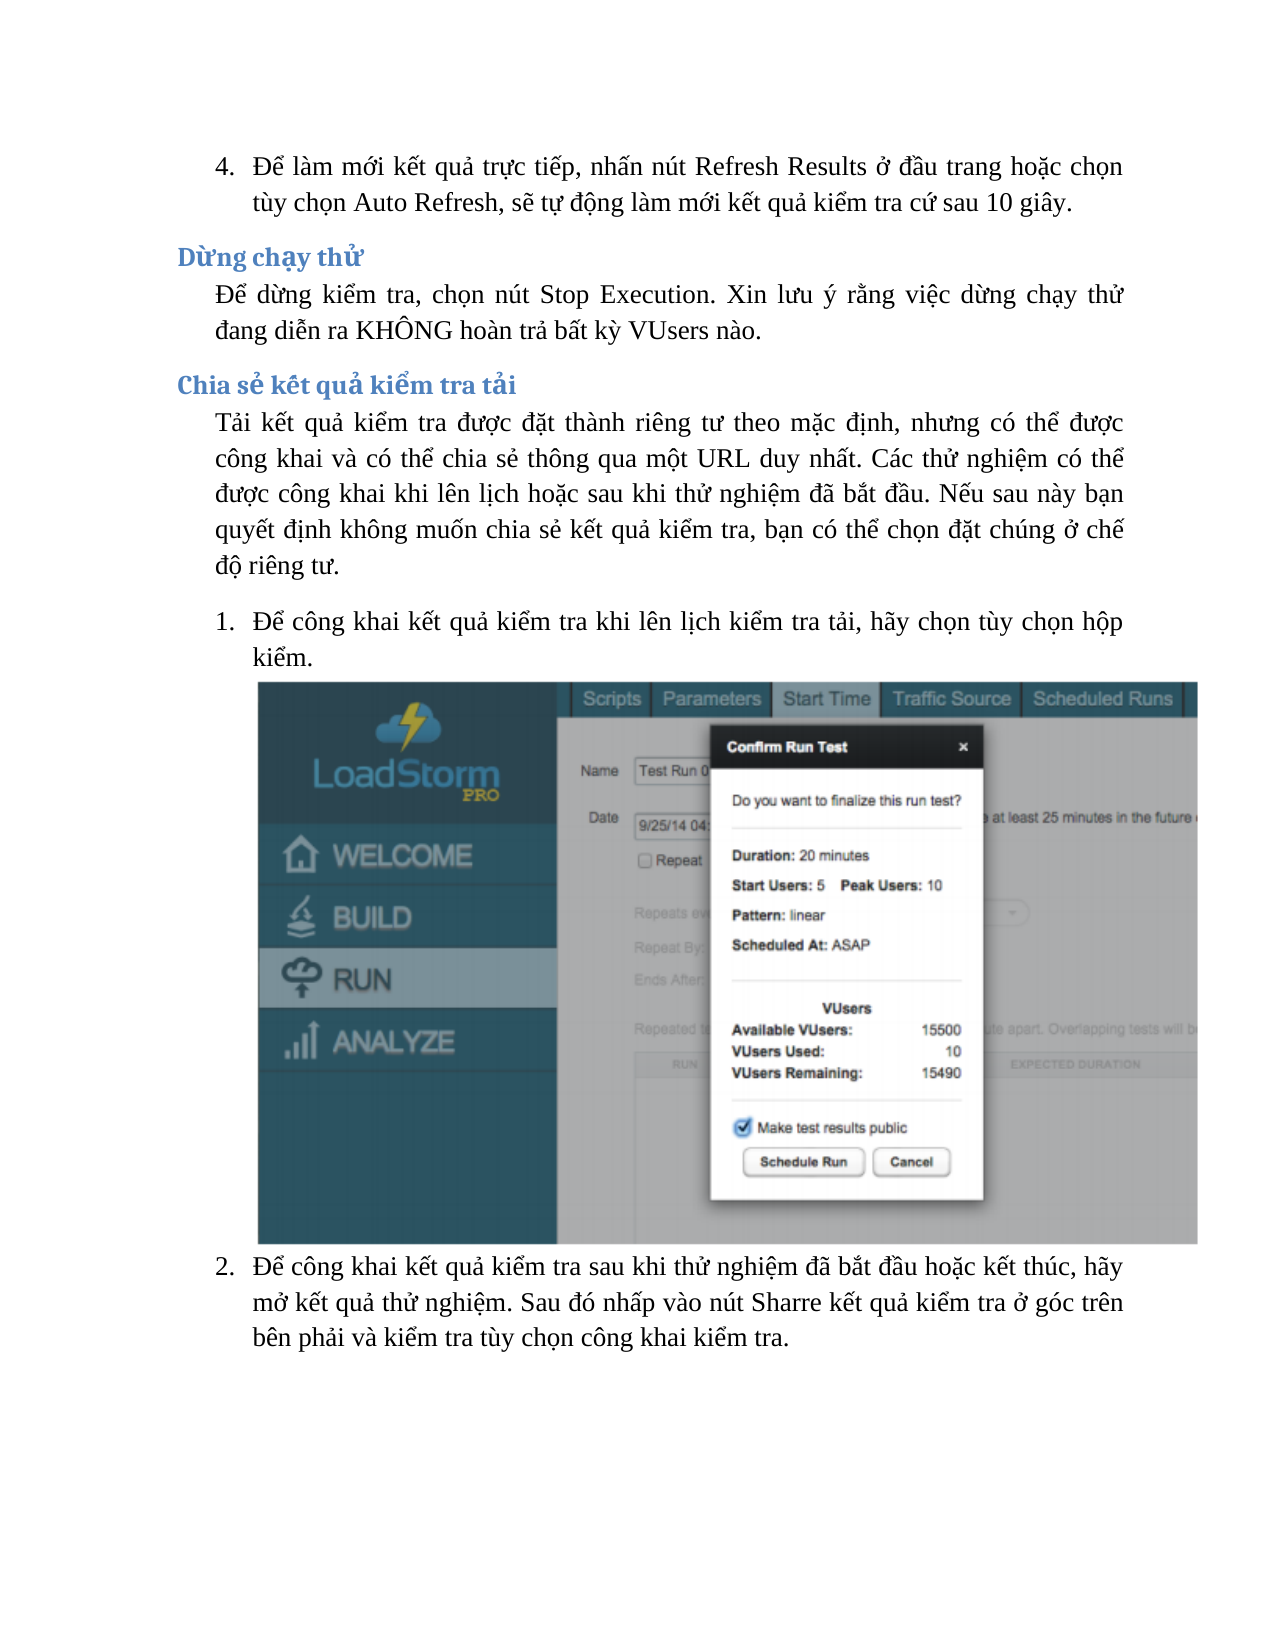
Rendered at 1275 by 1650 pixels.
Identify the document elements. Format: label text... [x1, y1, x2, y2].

subtitle Dừng chạy thử [177, 242, 1125, 273]
list Để công khai kết quả kiểm tra sau khi thử nghiệm đã bắt đầu hoặc kết thúc, hãy mở kết quả thử nghiệm. Sau đó nhấp vào nút Sharre kết quả kiểm tra ở góc trên bên phải và kiểm tra tùy chọn công khai kiểm tra. [215, 1250, 1125, 1352]
subtitle Chia sẻ kết quả kiểm tra tải [177, 370, 1125, 401]
text Tải kết quả kiểm tra được đặt thành riêng tư theo mặc định, nhưng có thể được công khai và có thể chia sẻ thông qua một URL duy nhất. Các thử nghiệm có thể được công khai khi lên lịch hoặc sau khi thử nghiệm đã bắt đầu. Nếu sau này bạn quyết định không muốn chia sẻ kết quả kiểm tra, bạn có thể chọn đặt chúng ở chế độ riêng tư. [215, 406, 1125, 580]
list Để làm mới kết quả trực tiếp, nhấn nút Refresh Results ở đầu trang hoặc chọn tùy chọn Auto Refresh, sẽ tự động làm mới kết quả kiểm tra cứ sau 10 giây. [215, 150, 1125, 217]
text Để dừng kiểm tra, chọn nút Stop Execution. Xin lưu ý rằng việc dừng chạy thử đang diễn ra KHÔNG hoàn trả bất kỳ VUsers nào. [215, 278, 1125, 345]
list Để công khai kết quả kiểm tra khi lên lịch kiểm tra tải, hãy chọn tùy chọn hộp kiểm. [215, 606, 1125, 672]
picture [252, 677, 1200, 1246]
